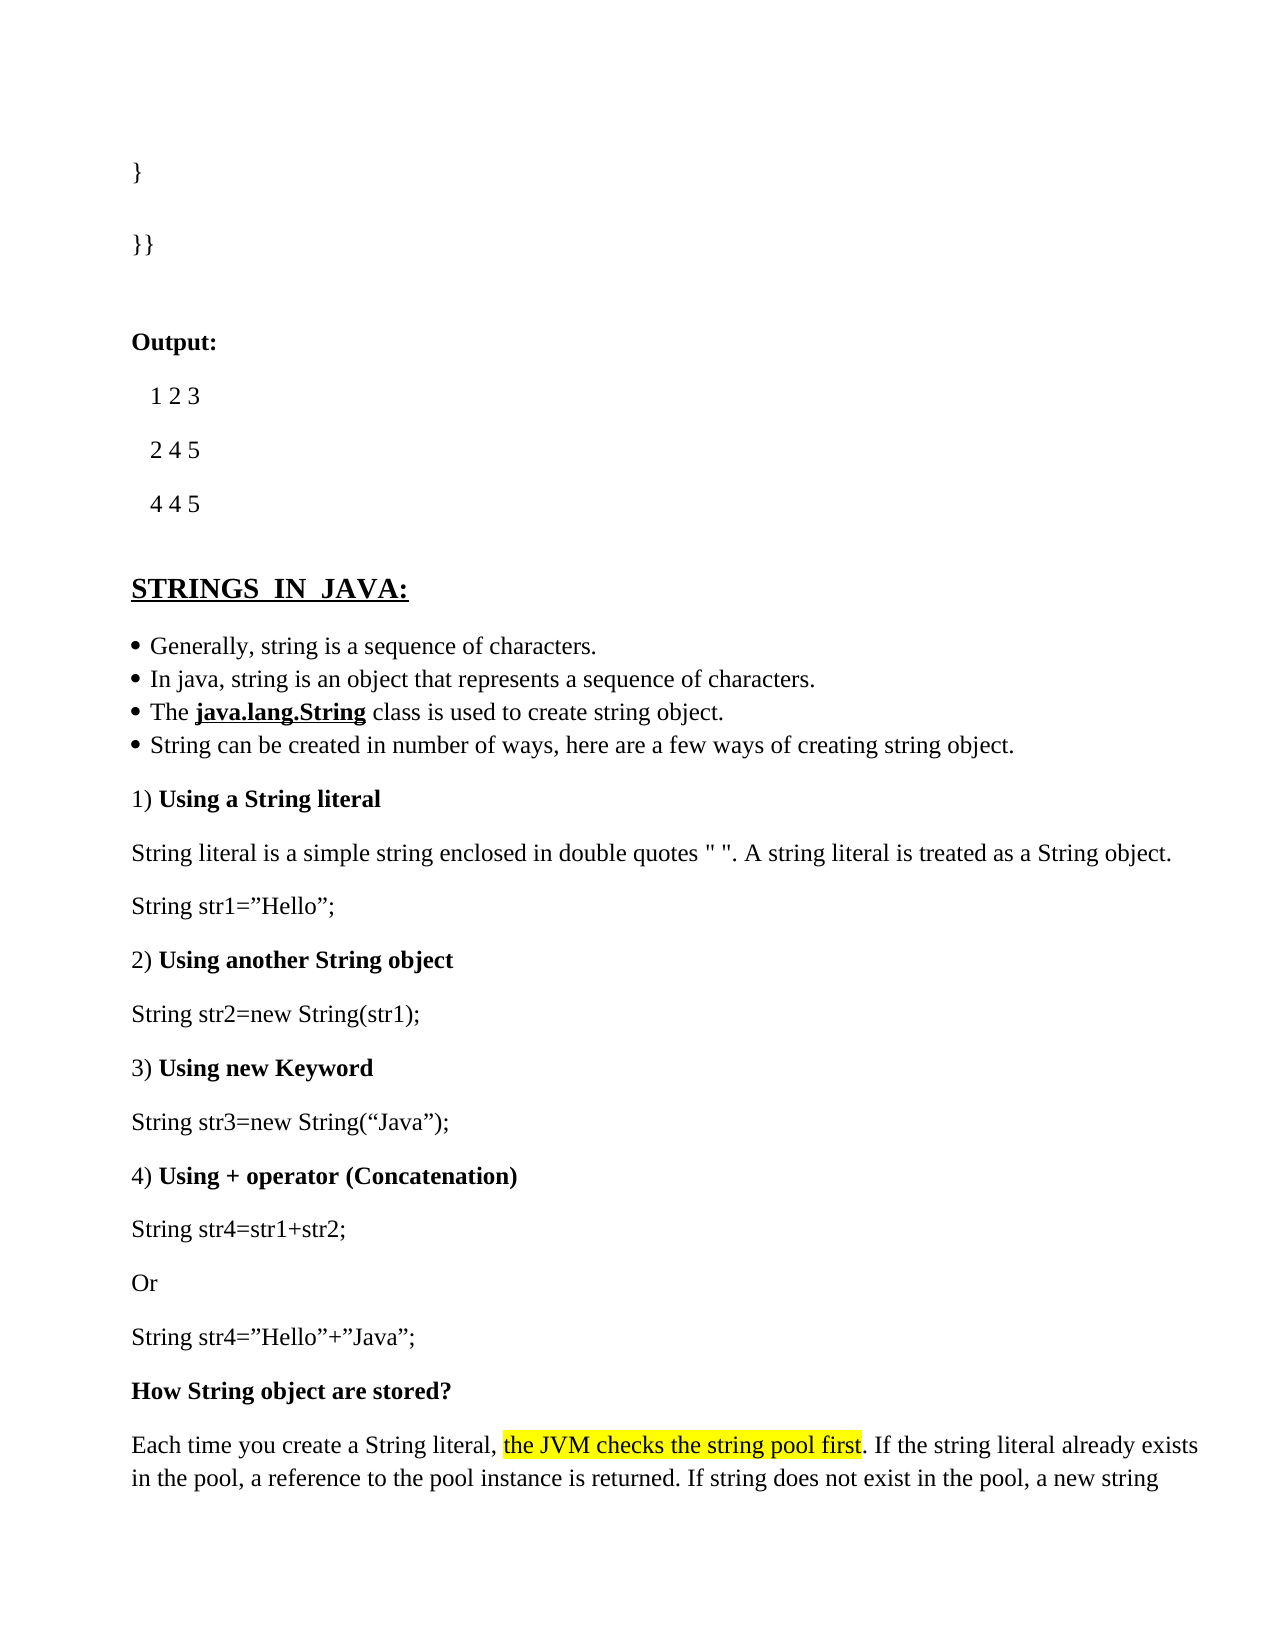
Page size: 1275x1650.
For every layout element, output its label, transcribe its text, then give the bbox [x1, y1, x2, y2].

text } [131, 150, 1209, 186]
list The java.lang.String class is used to create string object. [131, 697, 1209, 726]
text 4 4 5 [150, 489, 1209, 518]
text How String object are stored? [131, 1376, 1209, 1405]
text String str3=new String(“Java”); [131, 1107, 1209, 1136]
text 2) Using another String object [131, 945, 1209, 974]
text String str1=”Hello”; [131, 891, 1209, 920]
text String str4=str1+str2; [131, 1214, 1209, 1243]
text }} [131, 222, 1209, 258]
text String literal is a simple string enclosed in double quotes " ". A string literal is treated as a String object. [131, 838, 1209, 866]
text 3) Using new Keyword [131, 1053, 1209, 1082]
list String can be created in number of ways, here are a few ways of creating string object. [131, 730, 1209, 759]
text Output: [131, 327, 1209, 356]
text Or [131, 1268, 1209, 1297]
text String str2=new String(str1); [131, 999, 1209, 1028]
list In java, string is an object that represents a sequence of characters. [131, 664, 1209, 693]
text String str4=”Hello”+”Java”; [131, 1322, 1209, 1351]
text 1) Using a String literal [131, 784, 1209, 812]
text STRINGS IN JAVA: [131, 571, 1209, 605]
text 2 4 5 [150, 435, 1209, 464]
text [131, 1430, 1209, 1492]
list Generally, string is a sequence of characters. [131, 631, 1209, 659]
text 1 2 3 [150, 381, 1209, 410]
text 4) Using + operator (Concatenation) [131, 1161, 1209, 1189]
